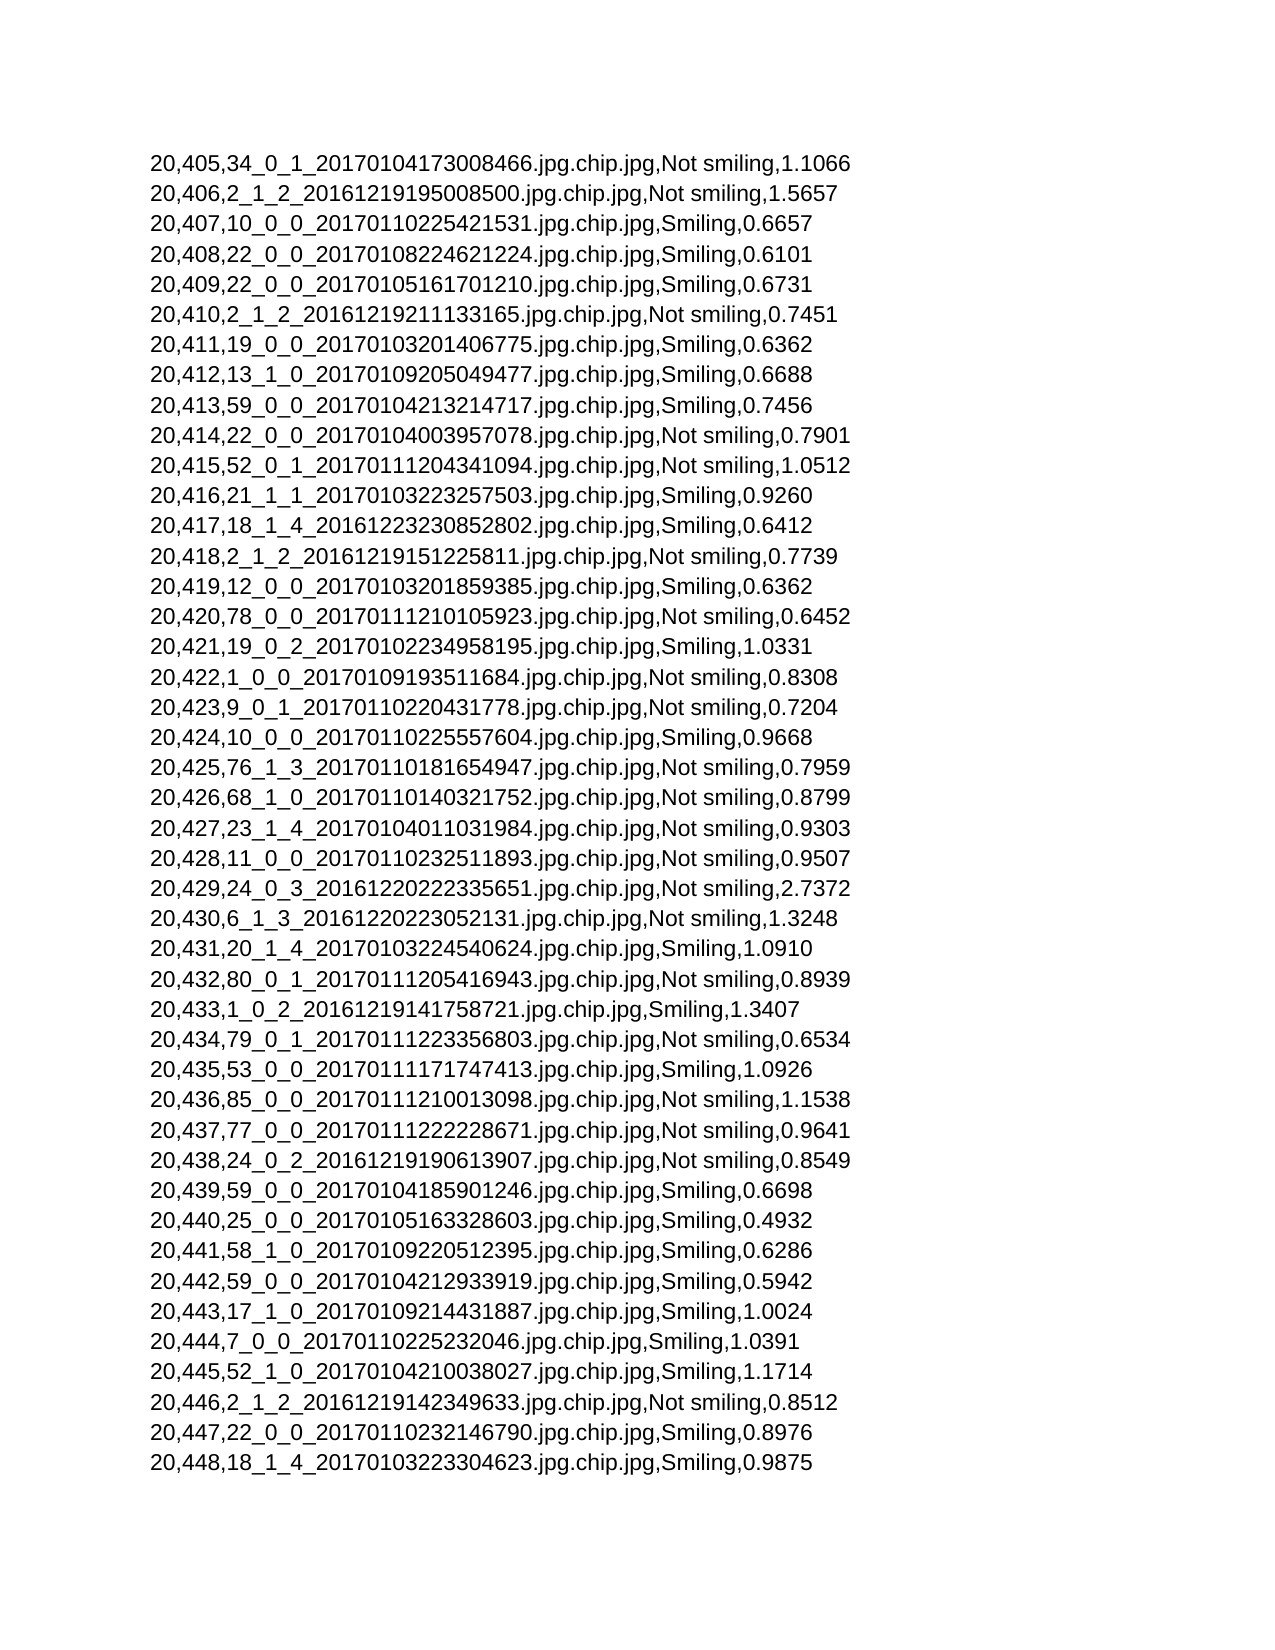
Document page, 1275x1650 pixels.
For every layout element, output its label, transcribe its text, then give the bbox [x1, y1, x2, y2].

text 20,431,20_1_4_20170103224540624.jpg.chip.jpg,Smiling,1.0910 [150, 935, 1125, 962]
text 20,411,19_0_0_20170103201406775.jpg.chip.jpg,Smiling,0.6362 [150, 331, 1125, 358]
text 20,435,53_0_0_20170111171747413.jpg.chip.jpg,Smiling,1.0926 [150, 1056, 1125, 1083]
text 20,442,59_0_0_20170104212933919.jpg.chip.jpg,Smiling,0.5942 [150, 1268, 1125, 1294]
text 20,426,68_1_0_20170110140321752.jpg.chip.jpg,Not smiling,0.8799 [150, 784, 1125, 811]
text 20,428,11_0_0_20170110232511893.jpg.chip.jpg,Not smiling,0.9507 [150, 845, 1125, 871]
text 20,415,52_0_1_20170111204341094.jpg.chip.jpg,Not smiling,1.0512 [150, 452, 1125, 478]
text 20,427,23_1_4_20170104011031984.jpg.chip.jpg,Not smiling,0.9303 [150, 814, 1125, 841]
text 20,422,1_0_0_20170109193511684.jpg.chip.jpg,Not smiling,0.8308 [150, 663, 1125, 690]
text 20,408,22_0_0_20170108224621224.jpg.chip.jpg,Smiling,0.6101 [150, 241, 1125, 267]
text 20,421,19_0_2_20170102234958195.jpg.chip.jpg,Smiling,1.0331 [150, 633, 1125, 660]
text 20,436,85_0_0_20170111210013098.jpg.chip.jpg,Not smiling,1.1538 [150, 1086, 1125, 1113]
text 20,405,34_0_1_20170104173008466.jpg.chip.jpg,Not smiling,1.1066 [150, 150, 1125, 176]
text 20,441,58_1_0_20170109220512395.jpg.chip.jpg,Smiling,0.6286 [150, 1237, 1125, 1264]
text 20,407,10_0_0_20170110225421531.jpg.chip.jpg,Smiling,0.6657 [150, 210, 1125, 237]
text 20,414,22_0_0_20170104003957078.jpg.chip.jpg,Not smiling,0.7901 [150, 422, 1125, 448]
text 20,417,18_1_4_20161223230852802.jpg.chip.jpg,Smiling,0.6412 [150, 512, 1125, 539]
text 20,433,1_0_2_20161219141758721.jpg.chip.jpg,Smiling,1.3407 [150, 996, 1125, 1022]
text 20,423,9_0_1_20170110220431778.jpg.chip.jpg,Not smiling,0.7204 [150, 694, 1125, 720]
text 20,447,22_0_0_20170110232146790.jpg.chip.jpg,Smiling,0.8976 [150, 1419, 1125, 1445]
text 20,432,80_0_1_20170111205416943.jpg.chip.jpg,Not smiling,0.8939 [150, 966, 1125, 992]
text 20,445,52_1_0_20170104210038027.jpg.chip.jpg,Smiling,1.1714 [150, 1358, 1125, 1385]
text 20,430,6_1_3_20161220223052131.jpg.chip.jpg,Not smiling,1.3248 [150, 905, 1125, 932]
text 20,446,2_1_2_20161219142349633.jpg.chip.jpg,Not smiling,0.8512 [150, 1388, 1125, 1415]
text 20,413,59_0_0_20170104213214717.jpg.chip.jpg,Smiling,0.7456 [150, 392, 1125, 418]
text 20,425,76_1_3_20170110181654947.jpg.chip.jpg,Not smiling,0.7959 [150, 754, 1125, 781]
text 20,418,2_1_2_20161219151225811.jpg.chip.jpg,Not smiling,0.7739 [150, 543, 1125, 569]
text 20,419,12_0_0_20170103201859385.jpg.chip.jpg,Smiling,0.6362 [150, 573, 1125, 599]
text 20,420,78_0_0_20170111210105923.jpg.chip.jpg,Not smiling,0.6452 [150, 603, 1125, 629]
text 20,429,24_0_3_20161220222335651.jpg.chip.jpg,Not smiling,2.7372 [150, 875, 1125, 901]
text 20,424,10_0_0_20170110225557604.jpg.chip.jpg,Smiling,0.9668 [150, 724, 1125, 750]
text 20,438,24_0_2_20161219190613907.jpg.chip.jpg,Not smiling,0.8549 [150, 1147, 1125, 1173]
text 20,416,21_1_1_20170103223257503.jpg.chip.jpg,Smiling,0.9260 [150, 482, 1125, 509]
text 20,448,18_1_4_20170103223304623.jpg.chip.jpg,Smiling,0.9875 [150, 1449, 1125, 1475]
text 20,412,13_1_0_20170109205049477.jpg.chip.jpg,Smiling,0.6688 [150, 361, 1125, 388]
text 20,439,59_0_0_20170104185901246.jpg.chip.jpg,Smiling,0.6698 [150, 1177, 1125, 1203]
text 20,444,7_0_0_20170110225232046.jpg.chip.jpg,Smiling,1.0391 [150, 1328, 1125, 1354]
text 20,437,77_0_0_20170111222228671.jpg.chip.jpg,Not smiling,0.9641 [150, 1117, 1125, 1143]
text 20,406,2_1_2_20161219195008500.jpg.chip.jpg,Not smiling,1.5657 [150, 180, 1125, 207]
text 20,440,25_0_0_20170105163328603.jpg.chip.jpg,Smiling,0.4932 [150, 1207, 1125, 1234]
text 20,410,2_1_2_20161219211133165.jpg.chip.jpg,Not smiling,0.7451 [150, 301, 1125, 327]
text 20,434,79_0_1_20170111223356803.jpg.chip.jpg,Not smiling,0.6534 [150, 1026, 1125, 1052]
text 20,409,22_0_0_20170105161701210.jpg.chip.jpg,Smiling,0.6731 [150, 271, 1125, 297]
text 20,443,17_1_0_20170109214431887.jpg.chip.jpg,Smiling,1.0024 [150, 1298, 1125, 1324]
